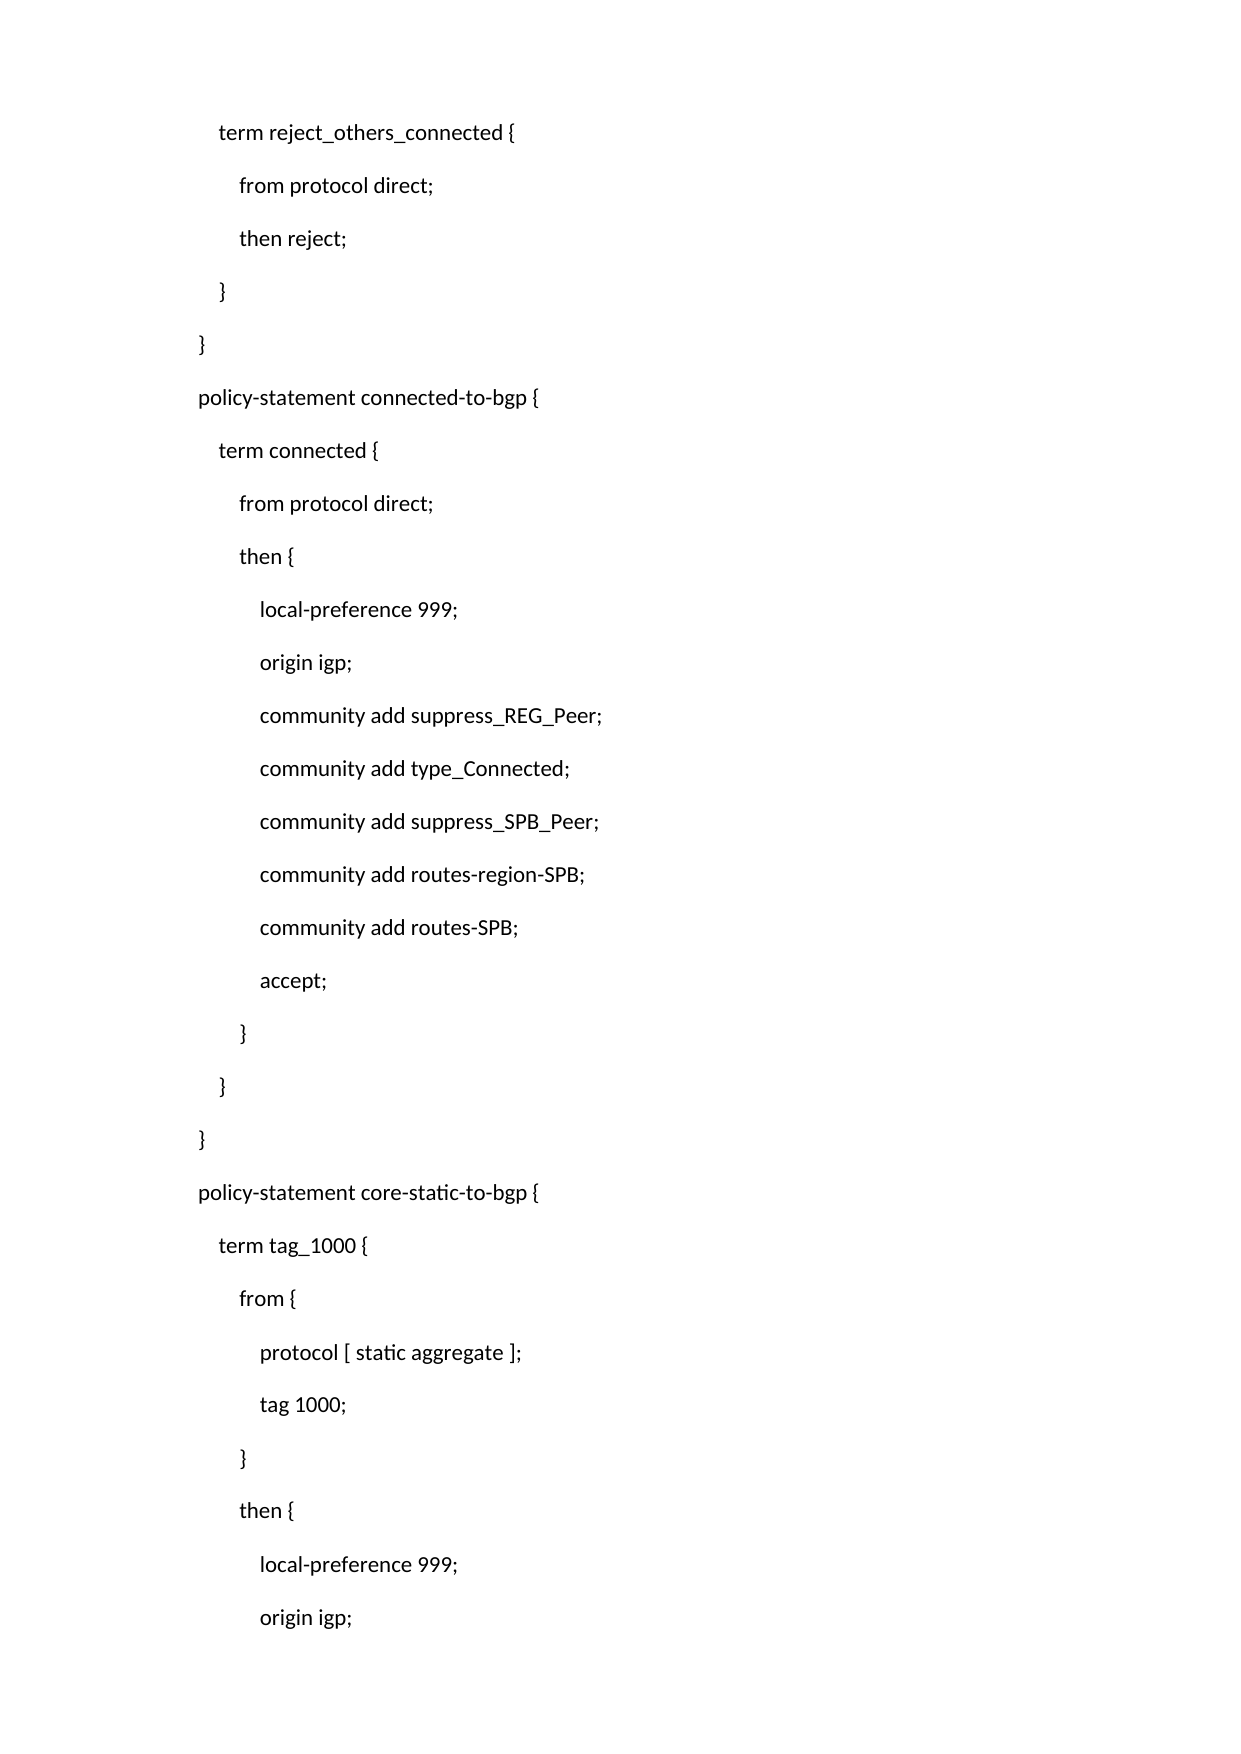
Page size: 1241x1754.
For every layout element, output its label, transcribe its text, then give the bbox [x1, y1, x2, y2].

text } [177, 1019, 1152, 1047]
text } [177, 1072, 1152, 1101]
text community add suppress_SPB_Peer; [177, 807, 1152, 835]
text accept; [177, 966, 1152, 994]
text from protocol direct; [177, 171, 1152, 199]
text local-preference 999; [177, 595, 1152, 623]
text } [177, 330, 1152, 358]
text then reject; [177, 224, 1152, 252]
text then { [177, 542, 1152, 570]
text from protocol direct; [177, 489, 1152, 517]
text community add type_Connected; [177, 754, 1152, 782]
text origin igp; [177, 648, 1152, 676]
text from { [177, 1284, 1152, 1313]
text protocol [ static aggregate ]; [177, 1338, 1152, 1366]
text term reject_others_connected { [177, 118, 1152, 146]
text tag 1000; [177, 1391, 1152, 1419]
text } [177, 277, 1152, 305]
text } [177, 1444, 1152, 1472]
text local-preference 999; [177, 1550, 1152, 1578]
text } [177, 1126, 1152, 1153]
text community add suppress_REG_Peer; [177, 701, 1152, 729]
text then { [177, 1497, 1152, 1525]
text community add routes-SPB; [177, 913, 1152, 941]
text policy-statement connected-to-bgp { [177, 383, 1152, 411]
text policy-statement core-static-to-bgp { [177, 1178, 1152, 1207]
text origin igp; [177, 1603, 1152, 1631]
text term tag_1000 { [177, 1232, 1152, 1259]
text term connected { [177, 436, 1152, 464]
text community add routes-region-SPB; [177, 860, 1152, 888]
